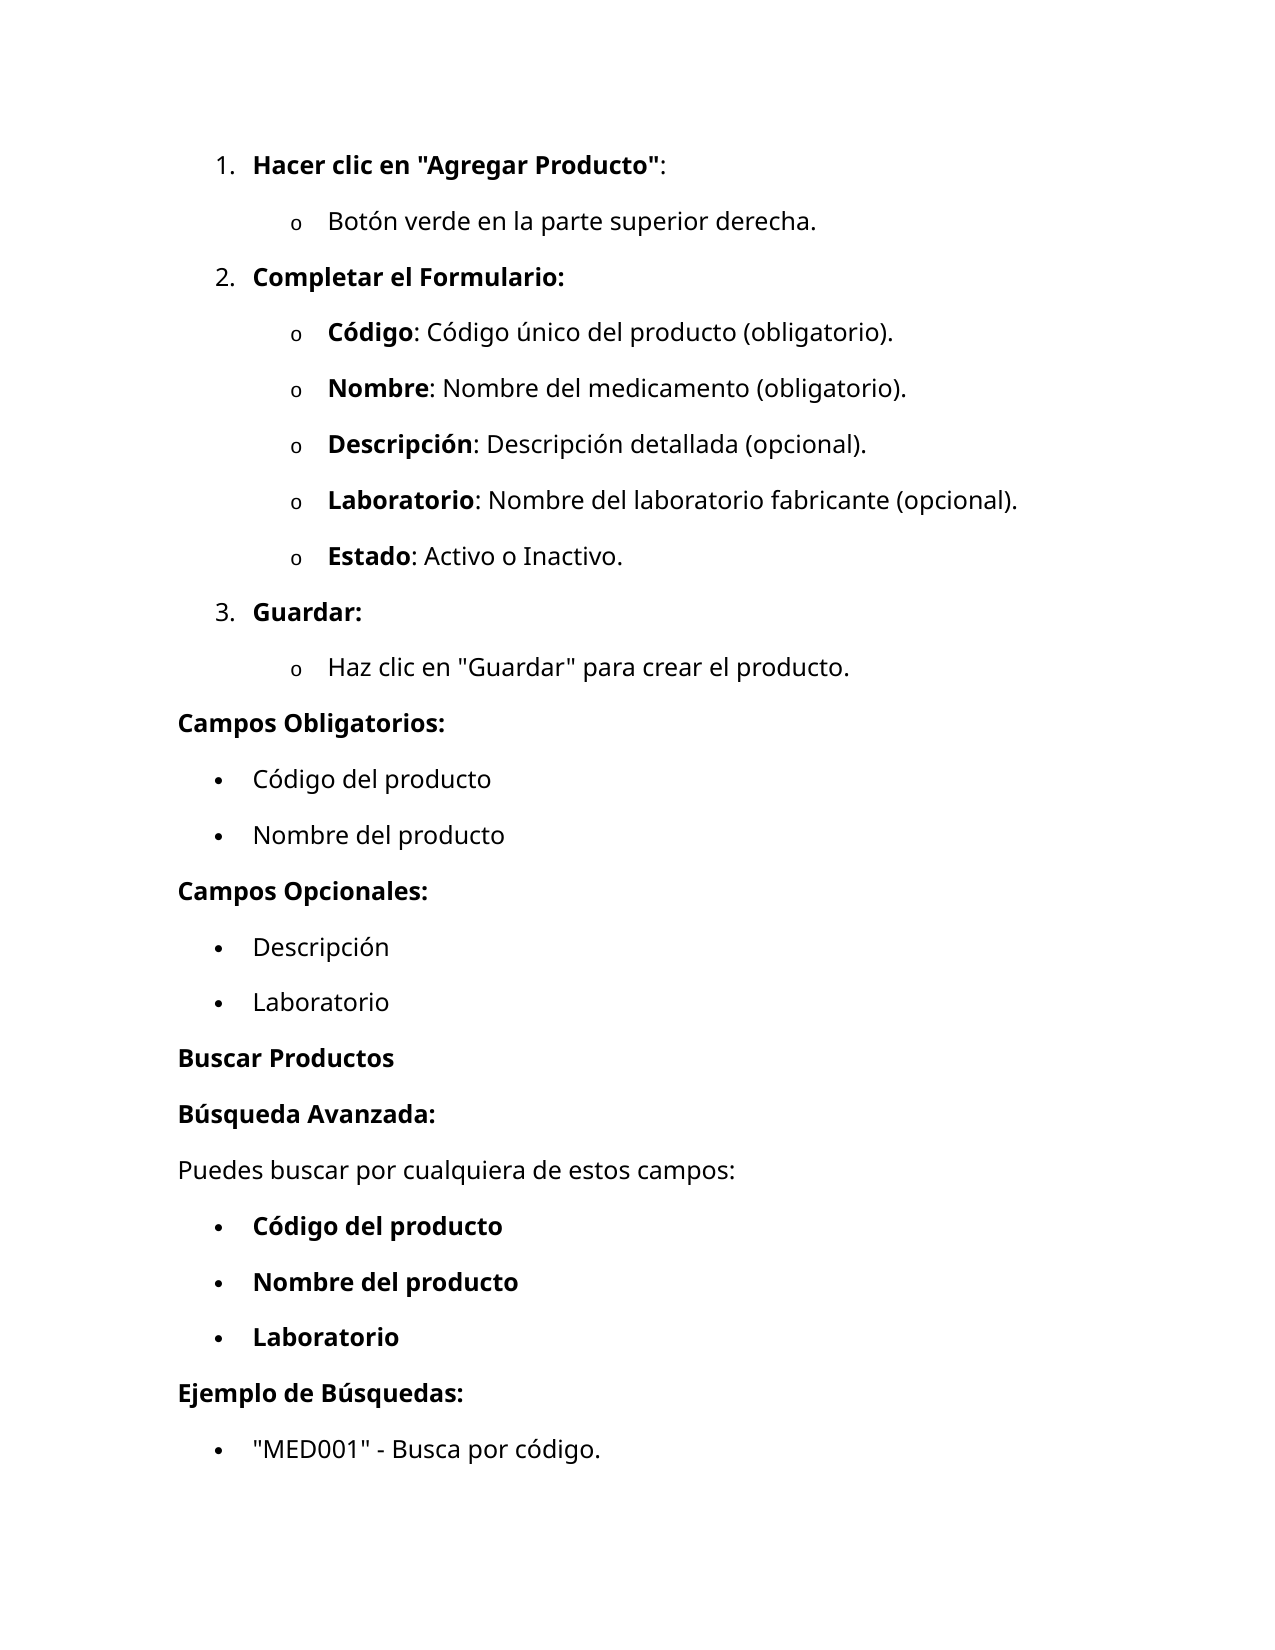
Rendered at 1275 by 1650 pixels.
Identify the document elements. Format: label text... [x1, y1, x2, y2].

list Código del producto [215, 1208, 1098, 1242]
list Guardar: [215, 594, 1098, 628]
text Búsqueda Avanzada: [177, 1097, 1098, 1131]
list "MED001" - Busca por código. [215, 1432, 1098, 1466]
list Descripción [215, 929, 1098, 963]
list Botón verde en la parte superior derecha. [290, 203, 1098, 237]
list Completar el Formulario: [215, 259, 1098, 293]
list Nombre del producto [215, 1264, 1098, 1298]
text Puedes buscar por cualquiera de estos campos: [177, 1153, 1098, 1187]
list Hacer clic en "Agregar Producto": [215, 148, 1098, 182]
list Nombre del producto [215, 818, 1098, 852]
text Campos Obligatorios: [177, 706, 1098, 740]
list Nombre: Nombre del medicamento (obligatorio). [290, 371, 1098, 405]
list Laboratorio: Nombre del laboratorio fabricante (opcional). [290, 483, 1098, 517]
list Estado: Activo o Inactivo. [290, 538, 1098, 572]
text Campos Opcionales: [177, 873, 1098, 907]
list Código: Código único del producto (obligatorio). [290, 315, 1098, 349]
list Laboratorio [215, 1320, 1098, 1354]
list Laboratorio [215, 985, 1098, 1019]
text Buscar Productos [177, 1041, 1098, 1075]
text Ejemplo de Búsquedas: [177, 1376, 1098, 1410]
list Haz clic en "Guardar" para crear el producto. [290, 650, 1098, 684]
list Código del producto [215, 762, 1098, 796]
list Descripción: Descripción detallada (opcional). [290, 427, 1098, 461]
